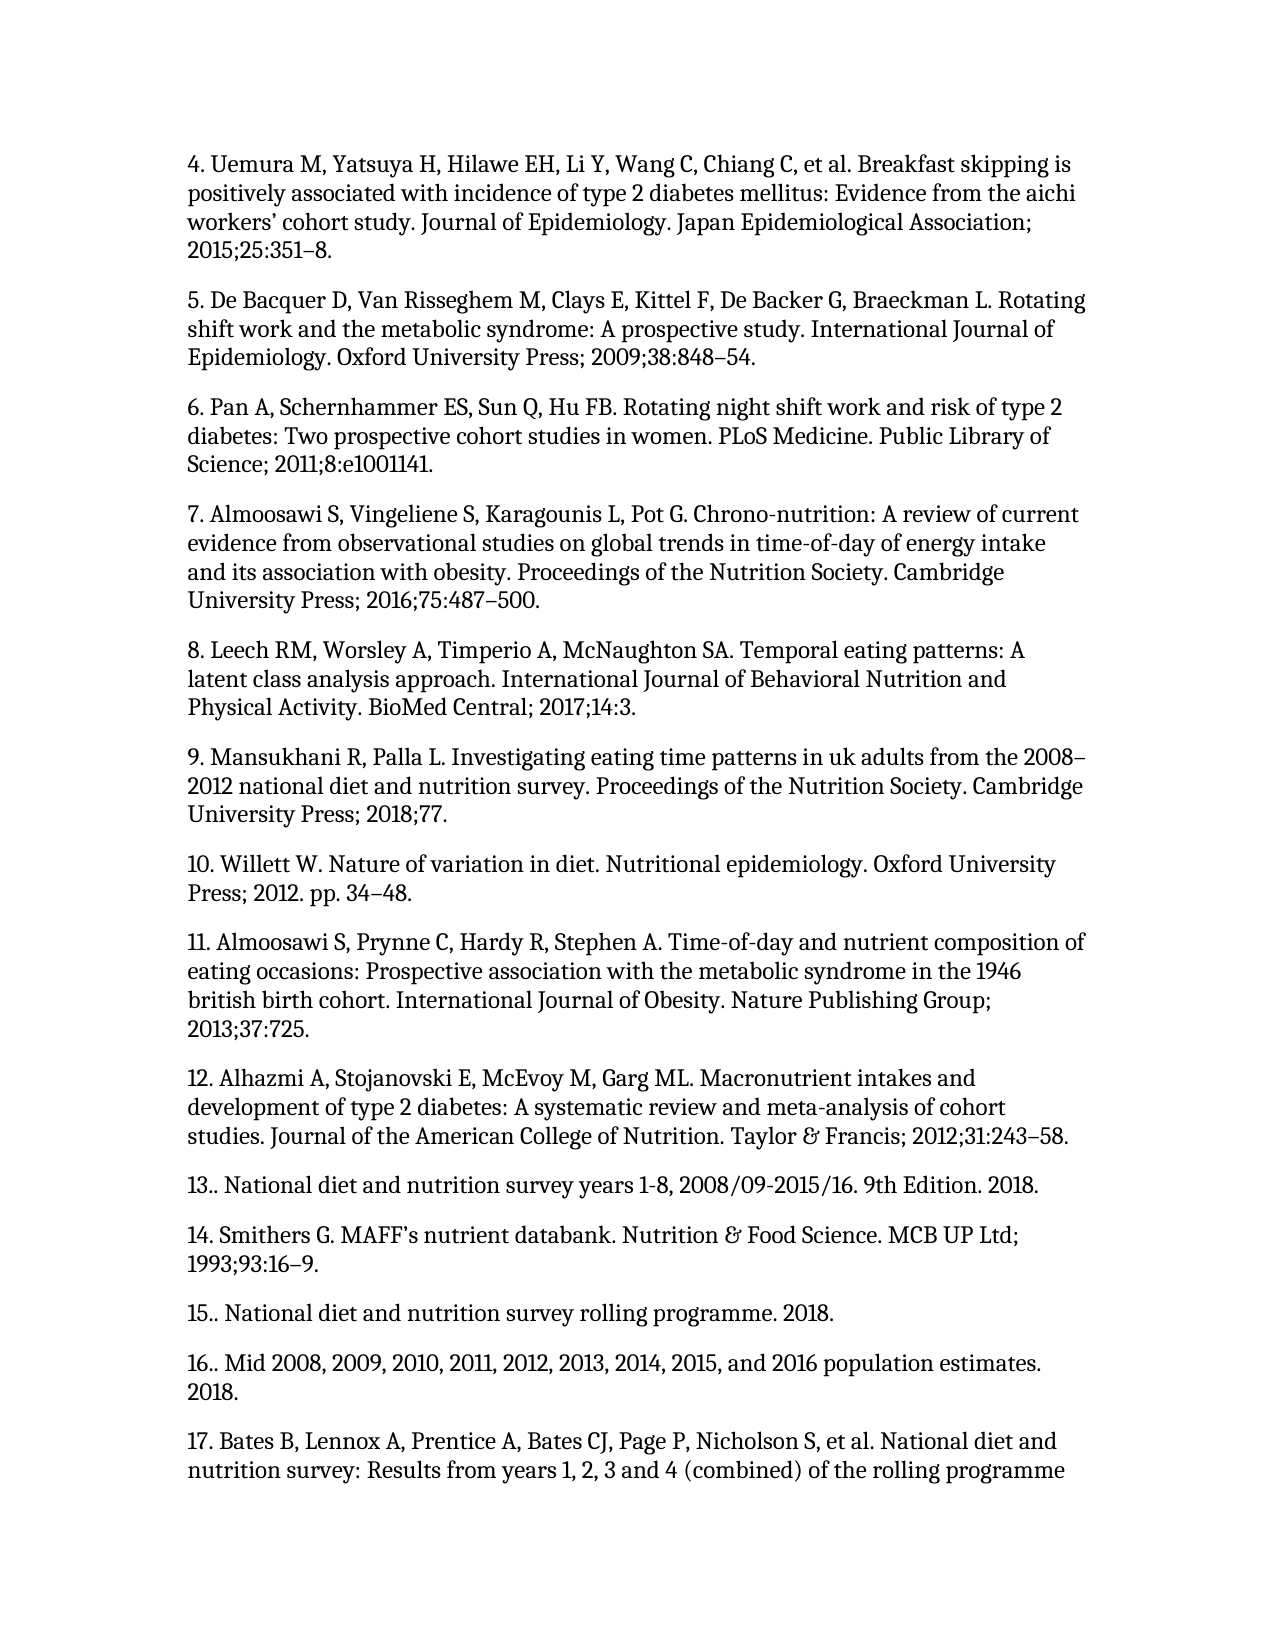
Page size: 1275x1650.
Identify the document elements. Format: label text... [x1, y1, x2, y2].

text 12. Alhazmi A, Stojanovski E, McEvoy M, Garg ML. Macronutrient intakes and development of type 2 diabetes: A systematic review and meta-analysis of cohort studies. Journal of the American College of Nutrition. Taylor & Francis; 2012;31:243–58. [187, 1064, 1087, 1150]
text 11. Almoosawi S, Prynne C, Hardy R, Stephen A. Time-of-day and nutrient composition of eating occasions: Prospective association with the metabolic syndrome in the 1946 british birth cohort. International Journal of Obesity. Nature Publishing Group; 2013;37:725. [187, 928, 1087, 1043]
text 4. Uemura M, Yatsuya H, Hilawe EH, Li Y, Wang C, Chiang C, et al. Breakfast skipping is positively associated with incidence of type 2 diabetes mellitus: Evidence from the aichi workers’ cohort study. Journal of Epidemiology. Japan Epidemiological Association; 2015;25:351–8. [187, 150, 1087, 265]
text 9. Mansukhani R, Palla L. Investigating eating time patterns in uk adults from the 2008–2012 national diet and nutrition survey. Proceedings of the Nutrition Society. Cambridge University Press; 2018;77. [187, 743, 1087, 829]
text 5. De Bacquer D, Van Risseghem M, Clays E, Kittel F, De Backer G, Braeckman L. Rotating shift work and the metabolic syndrome: A prospective study. International Journal of Epidemiology. Oxford University Press; 2009;38:848–54. [187, 286, 1087, 372]
text 15.. National diet and nutrition survey rolling programme. 2018. [187, 1299, 1087, 1328]
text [187, 1427, 1087, 1484]
text 13.. National diet and nutrition survey years 1-8, 2008/09-2015/16. 9th Edition. 2018. [187, 1171, 1087, 1200]
text 14. Smithers G. MAFF’s nutrient databank. Nutrition & Food Science. MCB UP Ltd; 1993;93:16–9. [187, 1221, 1087, 1278]
text 8. Leech RM, Worsley A, Timperio A, McNaughton SA. Temporal eating patterns: A latent class analysis approach. International Journal of Behavioral Nutrition and Physical Activity. BioMed Central; 2017;14:3. [187, 636, 1087, 722]
text 10. Willett W. Nature of variation in diet. Nutritional epidemiology. Oxford University Press; 2012. pp. 34–48. [187, 850, 1087, 907]
text 6. Pan A, Schernhammer ES, Sun Q, Hu FB. Rotating night shift work and risk of type 2 diabetes: Two prospective cohort studies in women. PLoS Medicine. Public Library of Science; 2011;8:e1001141. [187, 393, 1087, 479]
text 7. Almoosawi S, Vingeliene S, Karagounis L, Pot G. Chrono-nutrition: A review of current evidence from observational studies on global trends in time-of-day of energy intake and its association with obesity. Proceedings of the Nutrition Society. Cambridge University Press; 2016;75:487–500. [187, 500, 1087, 615]
text 16.. Mid 2008, 2009, 2010, 2011, 2012, 2013, 2014, 2015, and 2016 population estimates. 2018. [187, 1349, 1087, 1406]
